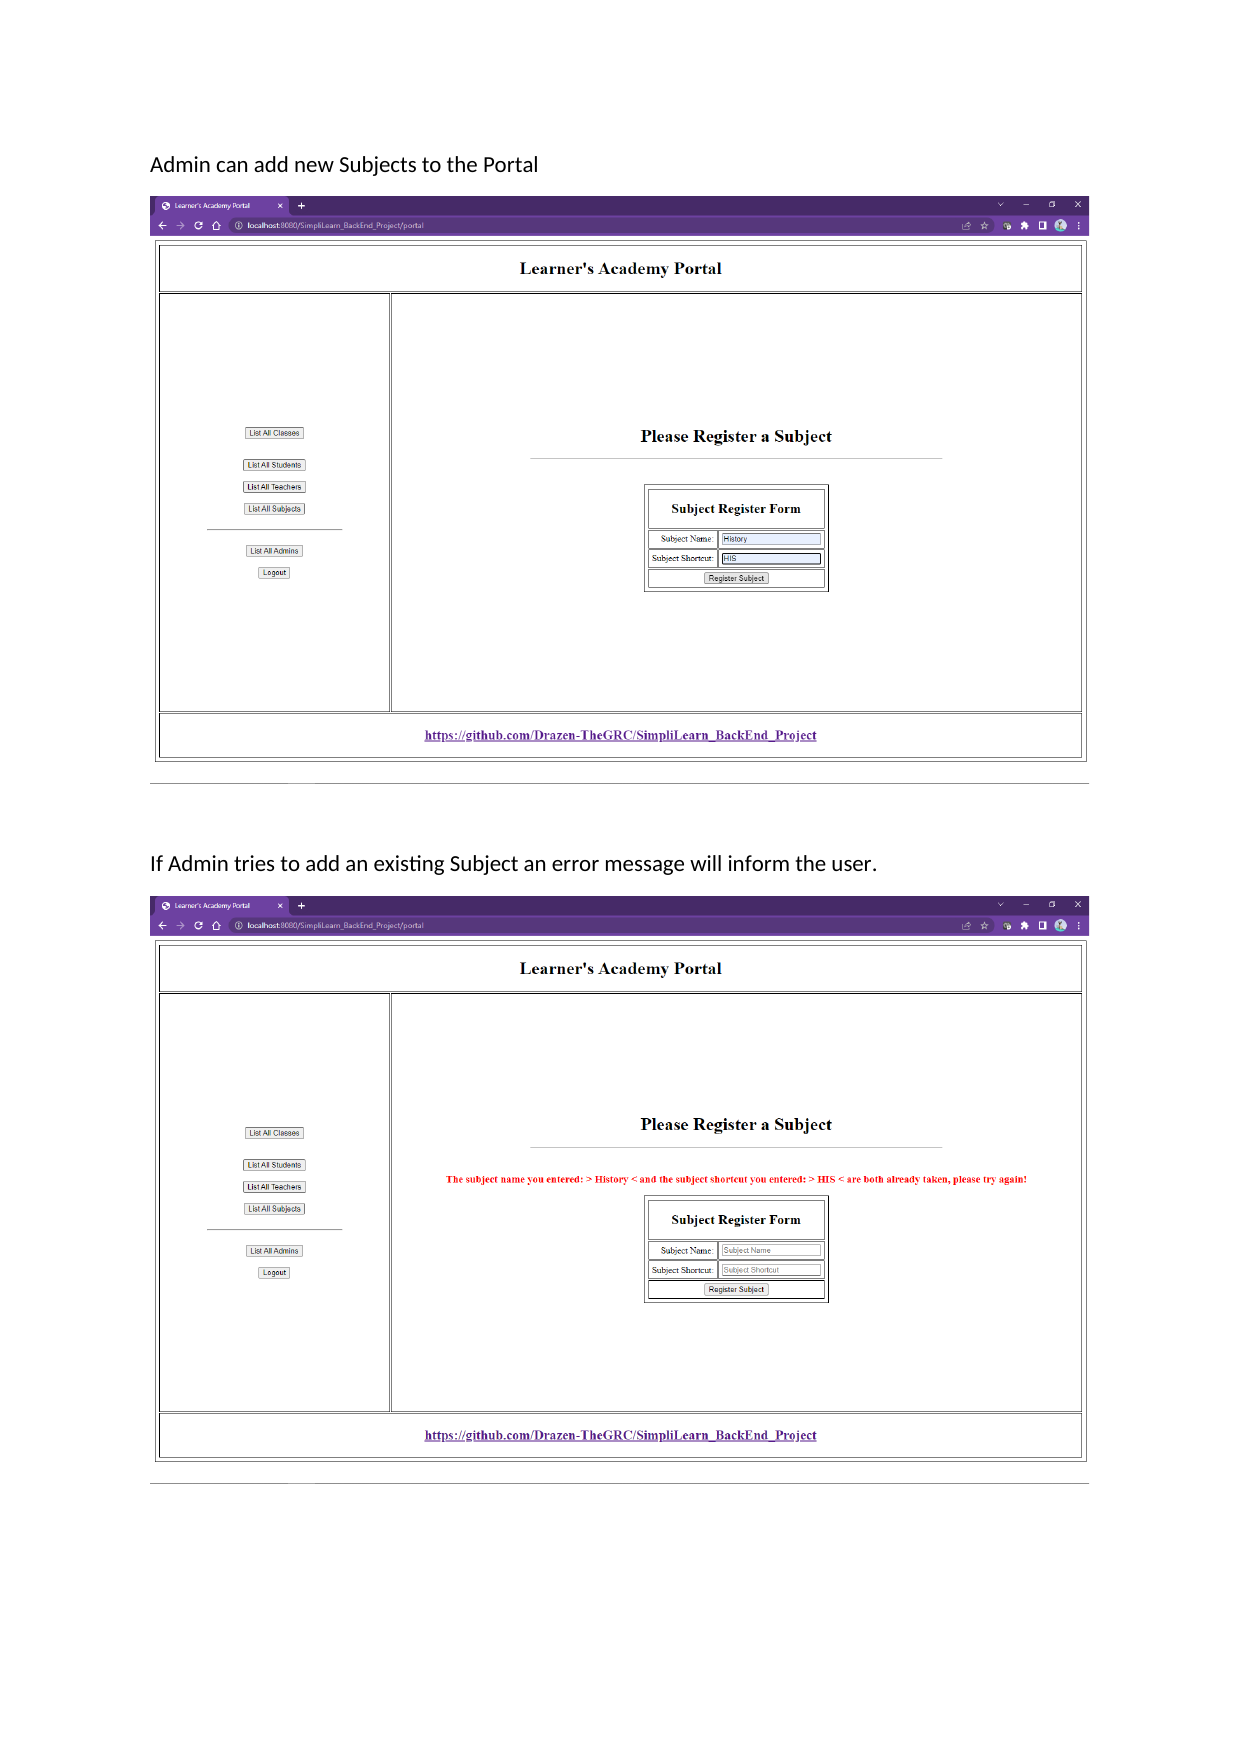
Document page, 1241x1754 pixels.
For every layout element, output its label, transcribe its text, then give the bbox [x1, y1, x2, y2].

text If Admin tries to add an existing Subject an error message will inform the user. [150, 849, 1090, 878]
picture [150, 196, 1090, 784]
text Admin can add new Subjects to the Portal [150, 150, 1090, 178]
picture [150, 896, 1090, 1484]
